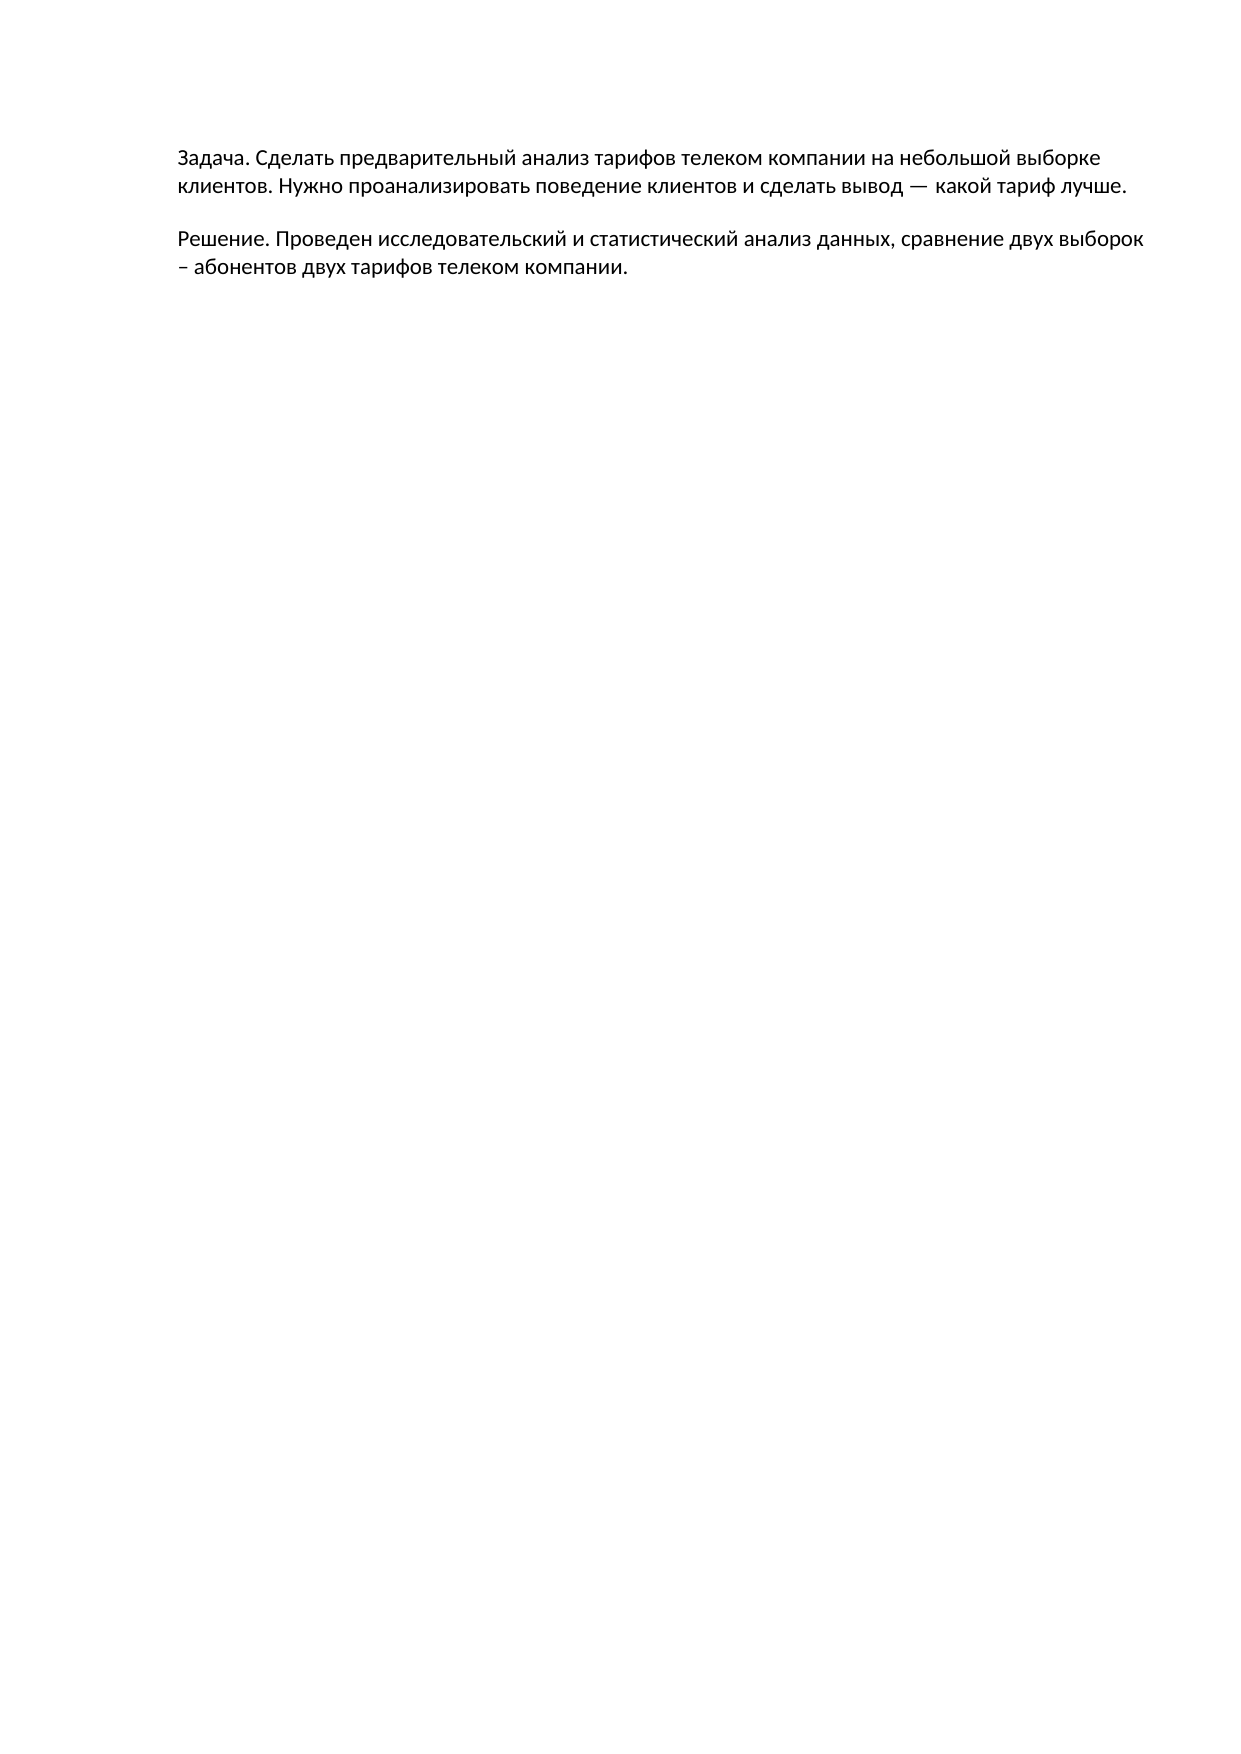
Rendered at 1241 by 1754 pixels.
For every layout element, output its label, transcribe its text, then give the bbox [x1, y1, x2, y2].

text Задача. Сделать предварительный анализ тарифов телеком компании на небольшой выборке клиентов. Нужно проанализировать поведение клиентов и сделать вывод — какой тариф лучше. [177, 143, 1152, 199]
text Решение. Проведен исследовательский и статистический анализ данных, сравнение двух выборок – абонентов двух тарифов телеком компании. [177, 224, 1152, 280]
